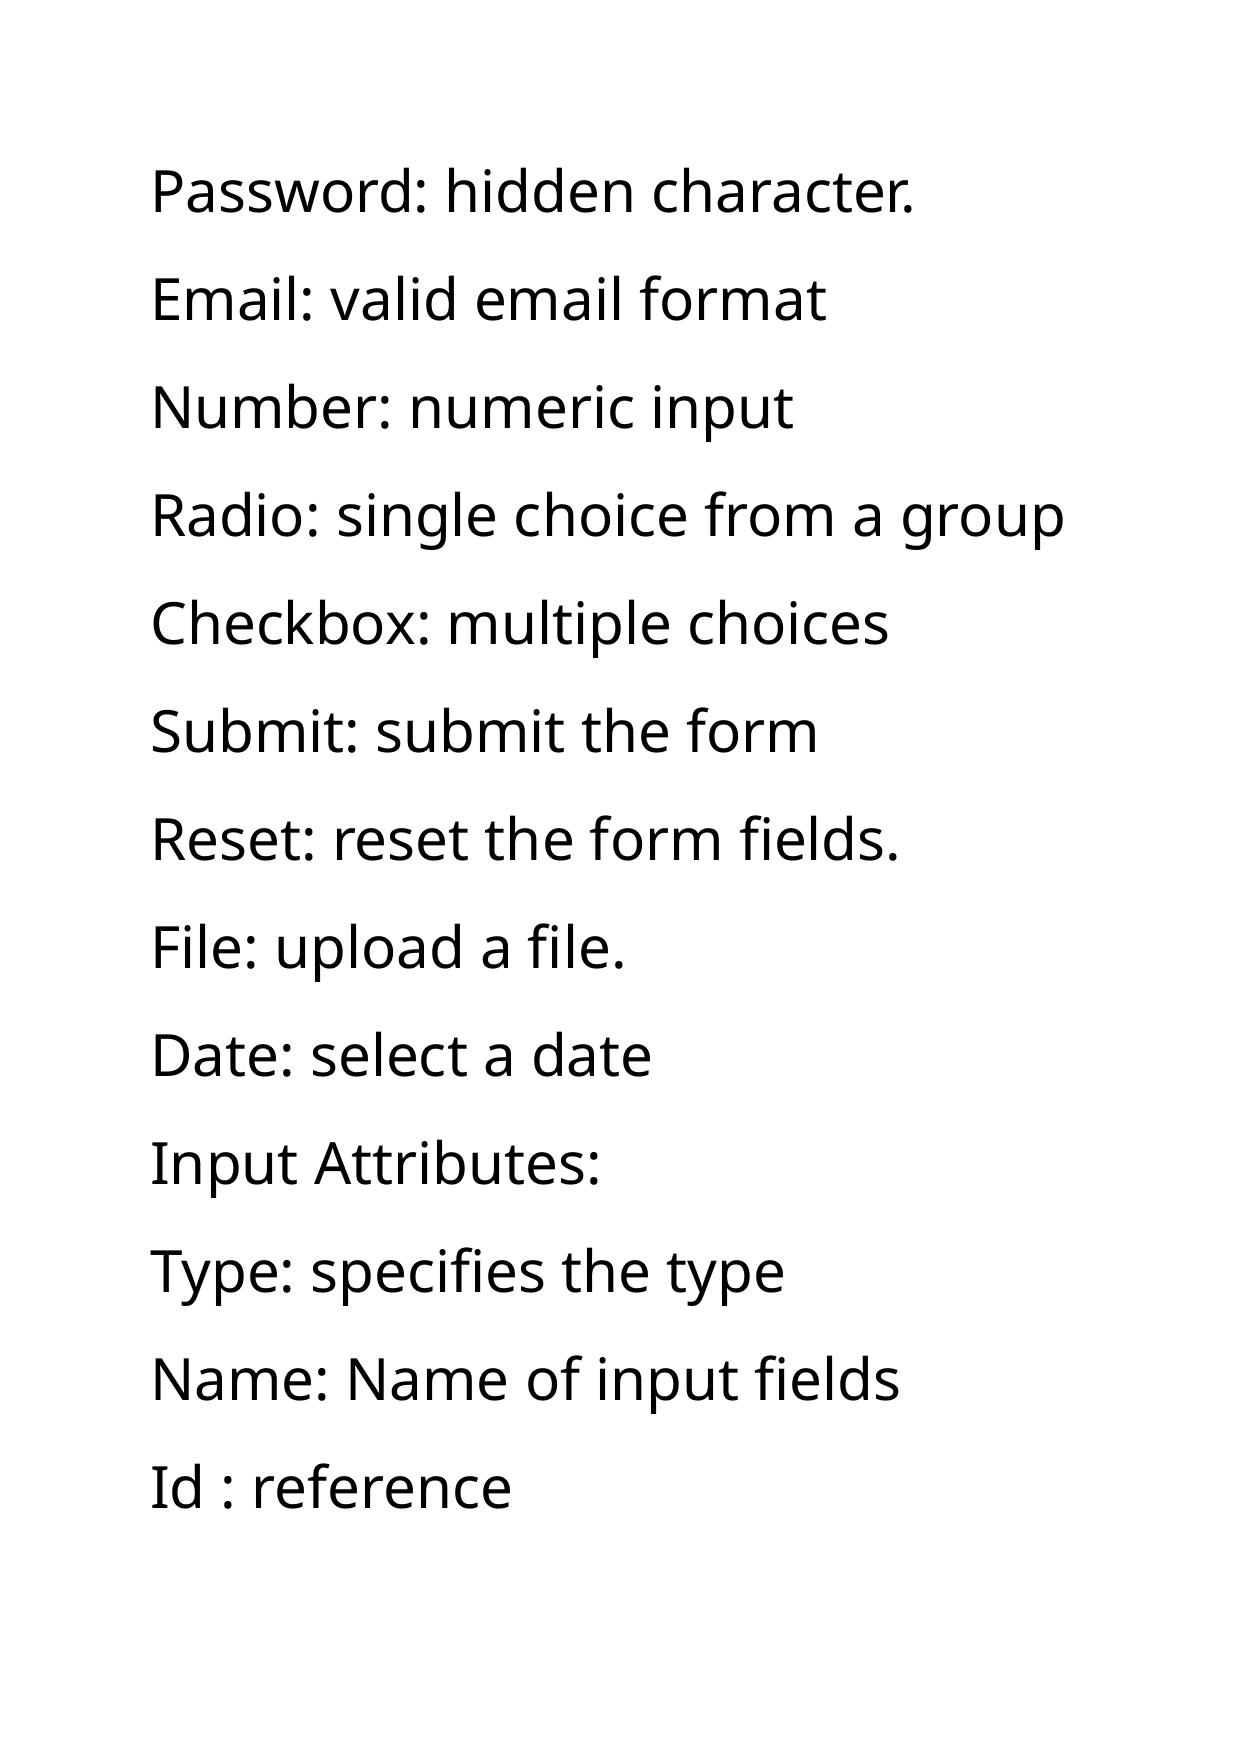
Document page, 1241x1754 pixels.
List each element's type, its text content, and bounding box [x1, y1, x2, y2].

text Id : reference [150, 1446, 1090, 1526]
text Radio: single choice from a group [150, 474, 1090, 553]
text Reset: reset the form fields. [150, 798, 1090, 878]
text Type: specifies the type [150, 1230, 1090, 1310]
text Number: numeric input [150, 366, 1090, 446]
text Email: valid email format [150, 258, 1090, 337]
text Name: Name of input fields [150, 1338, 1090, 1418]
text Password: hidden character. [150, 150, 1090, 229]
text Date: select a date [150, 1014, 1090, 1094]
text Input Attributes: [150, 1122, 1090, 1202]
text Submit: submit the form [150, 690, 1090, 769]
text Checkbox: multiple choices [150, 582, 1090, 662]
text File: upload a file. [150, 906, 1090, 986]
